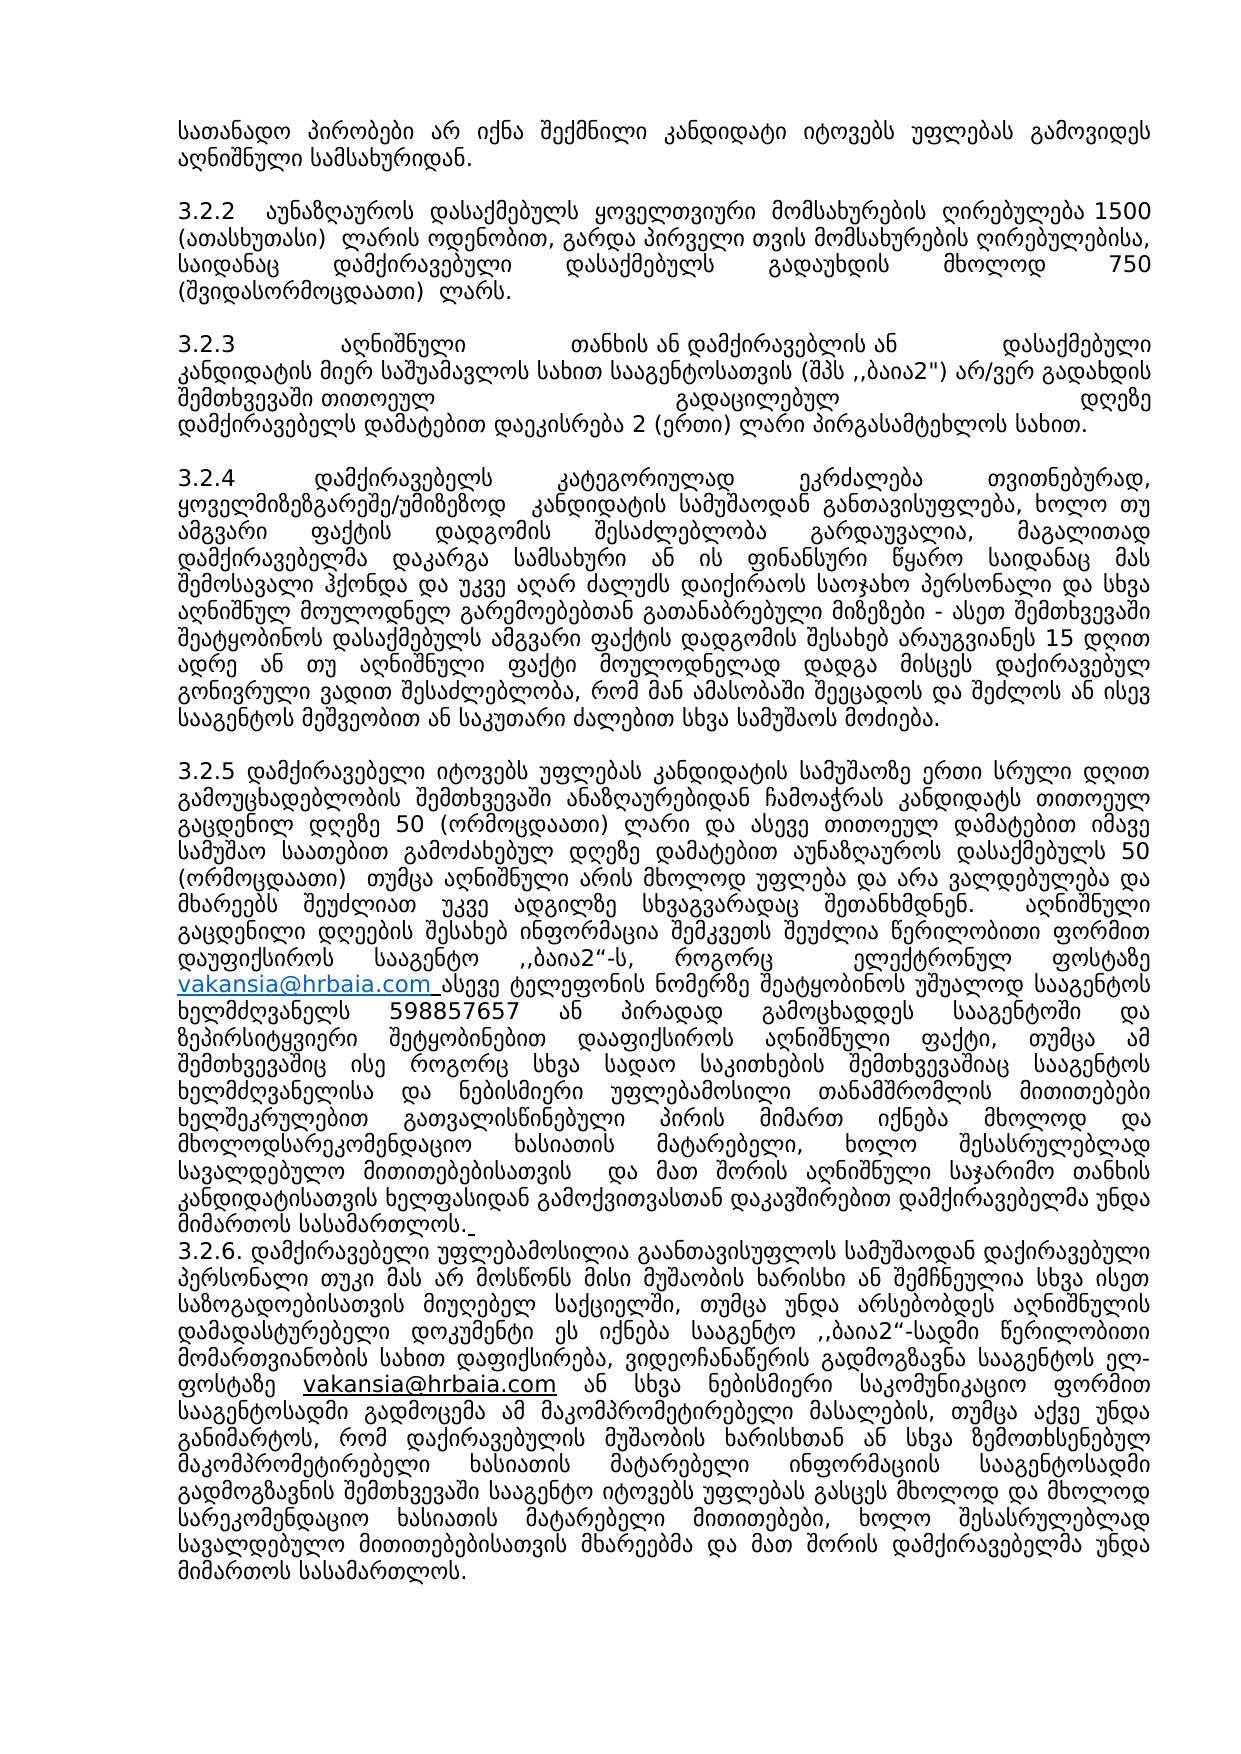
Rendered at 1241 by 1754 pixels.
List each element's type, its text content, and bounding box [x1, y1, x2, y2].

text 3.2.5 დამქირავებელი იტოვებს უფლებას კანდიდატის სამუშაოზე ერთი სრული დღით გამოუცხადებლობის შემთხვევაში ანაზღაურებიდან ჩამოაჭრას კანდიდატს თითოეულ გაცდენილ დღეზე 50 (ორმოცდაათი) ლარი და ასევე თითოეულ დამატებით იმავე სამუშაო საათებით გამოძახებულ დღეზე დამატებით აუნაზღაუროს დასაქმებულს 50 (ორმოცდაათი) თუმცა აღნიშნული არის მხოლოდ უფლება და არა ვალდებულება და მხარეებს შეუძლიათ უკვე ადგილზე სხვაგვარადაც შეთანხმდნენ. აღნიშნული გაცდენილი დღეების შესახებ ინფორმაცია შემკვეთს შეუძლია წერილობითი ფორმით დაუფიქსიროს სააგენტო ,,ბაია2“-ს, როგორც ელექტრონულ ფოსტაზე vakansia@hrbaia.com ასევე ტელეფონის ნომერზე შეატყობინოს უშუალოდ სააგენტოს ხელმძღვანელს 598857657 ან პირადად გამოცხადდეს სააგენტოში და ზეპირსიტყვიერი შეტყობინებით დააფიქსიროს აღნიშნული ფაქტი, თუმცა ამ შემთხვევაშიც ისე როგორც სხვა სადაო საკითხების შემთხვევაშიაც სააგენტოს ხელმძღვანელისა და ნებისმიერი უფლებამოსილი თანამშრომლის მითითებები ხელშეკრულებით გათვალისწინებული პირის მიმართ იქნება მხოლოდ და მხოლოდსარეკომენდაციო ხასიათის მატარებელი, ხოლო შესასრულებლად სავალდებულო მითითებებისათვის და მათ შორის აღნიშნული საჯარიმო თანხის კანდიდატისათვის ხელფასიდან გამოქვითვასთან დაკავშირებით დამქირავებელმა უნდა მიმართოს სასამართლოს. [177, 758, 1152, 1238]
text 3.2.6. დამქირავებელი უფლებამოსილია გაანთავისუფლოს სამუშაოდან დაქირავებული პერსონალი თუკი მას არ მოსწონს მისი მუშაობის ხარისხი ან შემჩნეულია სხვა ისეთ საზოგადოებისათვის მიუღებელ საქციელში, თუმცა უნდა არსებობდეს აღნიშნულის დამადასტურებელი დოკუმენტი ეს იქნება სააგენტო ,,ბაია2“-სადმი წერილობითი მომართვიანობის სახით დაფიქსირება, ვიდეოჩანაწერის გადმოგზავნა სააგენტოს ელ-ფოსტაზე vakansia@hrbaia.com ან სხვა ნებისმიერი საკომუნიკაციო ფორმით სააგენტოსადმი გადმოცემა ამ მაკომპრომეტირებელი მასალების, თუმცა აქვე უნდა განიმარტოს, რომ დაქირავებულის მუშაობის ხარისხთან ან სხვა ზემოთხსენებულ მაკომპრომეტირებელი ხასიათის მატარებელი ინფორმაციის სააგენტოსადმი გადმოგზავნის შემთხვევაში სააგენტო იტოვებს უფლებას გასცეს მხოლოდ და მხოლოდ სარეკომენდაციო ხასიათის მატარებელი მითითებები, ხოლო შესასრულებლად სავალდებულო მითითებებისათვის მხარეებმა და მათ შორის დამქირავებელმა უნდა მიმართოს სასამართლოს. [177, 1238, 1152, 1585]
text 3.2.2 აუნაზღაუროს დასაქმებულს ყოველთვიური მომსახურების ღირებულება 1500 (ათასხუთასი) ლარის ოდენობით, გარდა პირველი თვის მომსახურების ღირებულებისა, საიდანაც დამქირავებული დასაქმებულს გადაუხდის მხოლოდ 750 (შვიდასორმოცდაათი) ლარს. [177, 198, 1152, 305]
text 3.2.4 დამქირავებელს კატეგორიულად ეკრძალება თვითნებურად, ყოველმიზეზგარეშე/უმიზეზოდ კანდიდატის სამუშაოდან განთავისუფლება, ხოლო თუ ამგვარი ფაქტის დადგომის შესაძლებლობა გარდაუვალია, მაგალითად დამქირავებელმა დაკარგა სამსახური ან ის ფინანსური წყარო საიდანაც მას შემოსავალი ჰქონდა და უკვე აღარ ძალუძს დაიქირაოს საოჯახო პერსონალი და სხვა აღნიშნულ მოულოდნელ გარემოებებთან გათანაბრებული მიზეზები - ასეთ შემთხვევაში შეატყობინოს დასაქმებულს ამგვარი ფაქტის დადგომის შესახებ არაუგვიანეს 15 დღით ადრე ან თუ აღნიშნული ფაქტი მოულოდნელად დადგა მისცეს დაქირავებულ გონივრული ვადით შესაძლებლობა, რომ მან ამასობაში შეეცადოს და შეძლოს ან ისევ სააგენტოს მეშვეობით ან საკუთარი ძალებით სხვა სამუშაოს მოძიება. [177, 465, 1152, 731]
text 3.2.3 აღნიშნული თანხის ან დამქირავებლის ან დასაქმებული კანდიდატის მიერ საშუამავლოს სახით სააგენტოსათვის (შპს ,,ბაია2") არ/ვერ გადახდის შემთხვევაში თითოეულ გადაცილებულ დღეზე დამქირავებელს დამატებით დაეკისრება 2 (ერთი) ლარი პირგასამტეხლოს სახით. [177, 331, 1152, 438]
